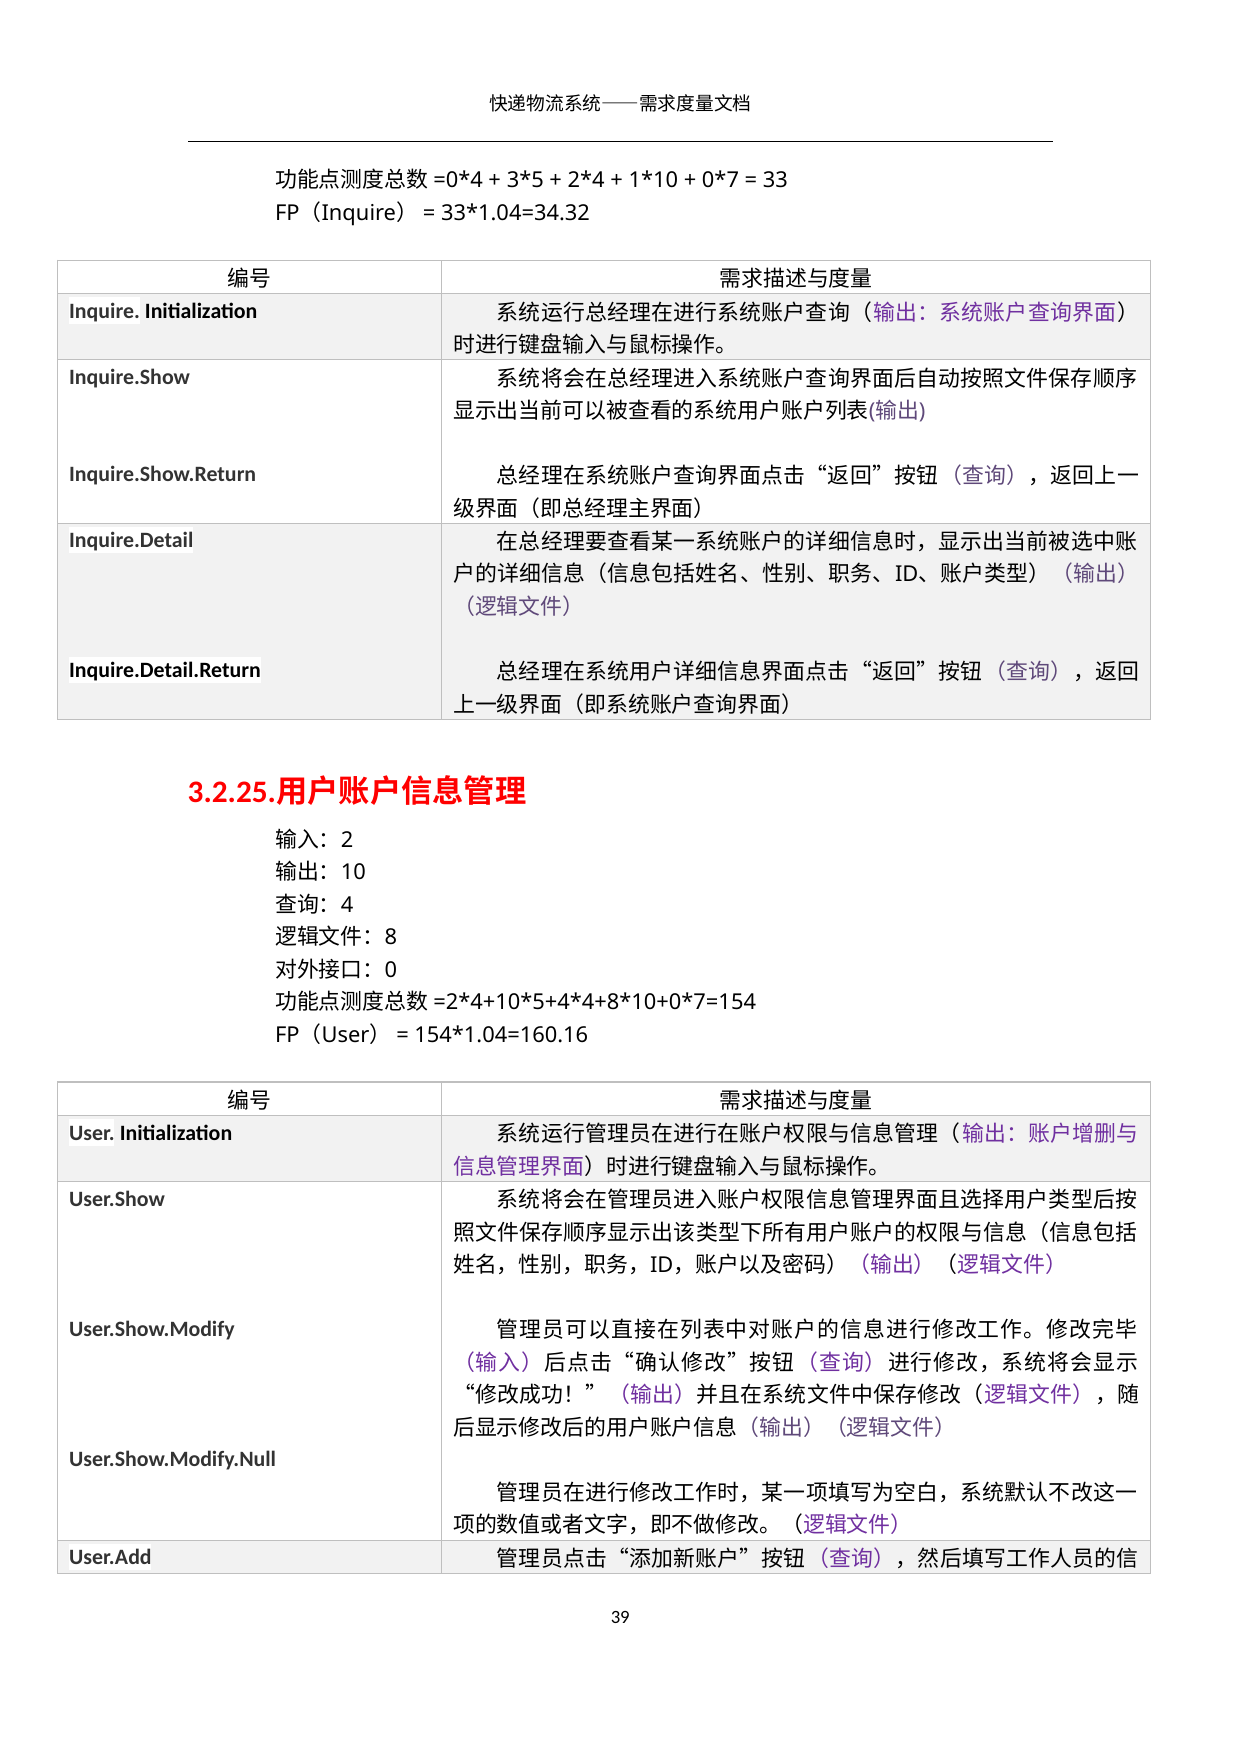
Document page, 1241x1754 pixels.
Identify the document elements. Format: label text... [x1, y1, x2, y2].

text 查询：4 [187, 886, 1053, 919]
text FP（Inquire） = 33*1.04=34.32 [187, 194, 1053, 227]
table_cell Inquire. Initialization [58, 294, 441, 359]
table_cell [442, 1541, 1150, 1573]
text 3.2.25.用户账户信息管理 [187, 756, 1053, 821]
table_cell User.Show User.Show.Modify User.Show.Modify.Null [58, 1182, 441, 1539]
table_cell 系统将会在管理员进入账户权限信息管理界面且选择用户类型后按照文件保存顺序显示出该类型下所有用户账户的权限与信息（信息包括姓名，性别，职务，ID，账户以及密码）（输出）（逻辑文件） 管理员可以直接在列表中对账户的信息进行修改工作。修改完毕（输入）后点击“确认修改”按钮（查询）进行修改，系统将会显示“修改成功！”（输出）并且在系统文件中保存修改（逻辑文件），随后显示修改后的用户账户信息（输出）（逻辑文件） 管理员在进行修改工作时，某一项填写为空白，系统默认不改这一项的数值或者文字，即不做修改。（逻辑文件） [442, 1182, 1150, 1539]
table_cell Inquire.Detail Inquire.Detail.Return [58, 524, 441, 719]
text FP（User） = 154*1.04=160.16 [231, 1016, 1053, 1049]
text 逻辑文件：8 [187, 919, 1053, 951]
text 功能点测度总数 =2*4+10*5+4*4+8*10+0*7=154 [187, 984, 1053, 1016]
table_cell User. Initialization [58, 1116, 441, 1181]
table_cell 系统将会在总经理进入系统账户查询界面后自动按照文件保存顺序显示出当前可以被查看的系统用户账户列表(输出) 总经理在系统账户查询界面点击“返回”按钮（查询），返回上一级界面（即总经理主界面） [442, 360, 1150, 523]
table_header 编号 [58, 261, 441, 293]
table_cell Inquire.Show Inquire.Show.Return [58, 360, 441, 523]
table_cell 系统运行管理员在进行在账户权限与信息管理（输出：账户增删与信息管理界面）时进行键盘输入与鼠标操作。 [442, 1116, 1150, 1181]
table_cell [58, 1541, 441, 1573]
table_header 需求描述与度量 [442, 261, 1150, 293]
table_header 编号 [58, 1083, 441, 1115]
table_header 需求描述与度量 [442, 1083, 1150, 1115]
text 输出：10 [187, 854, 1053, 886]
text 输入：2 [231, 821, 1053, 854]
text 对外接口：0 [187, 951, 1053, 984]
table_cell 在总经理要查看某一系统账户的详细信息时，显示出当前被选中账户的详细信息（信息包括姓名、性别、职务、ID、账户类型）（输出）（逻辑文件） 总经理在系统用户详细信息界面点击“返回”按钮（查询），返回上一级界面（即系统账户查询界面） [442, 524, 1150, 719]
text 功能点测度总数 =0*4 + 3*5 + 2*4 + 1*10 + 0*7 = 33 [187, 162, 1053, 194]
table_cell 系统运行总经理在进行系统账户查询（输出：系统账户查询界面）时进行键盘输入与鼠标操作。 [442, 294, 1150, 359]
